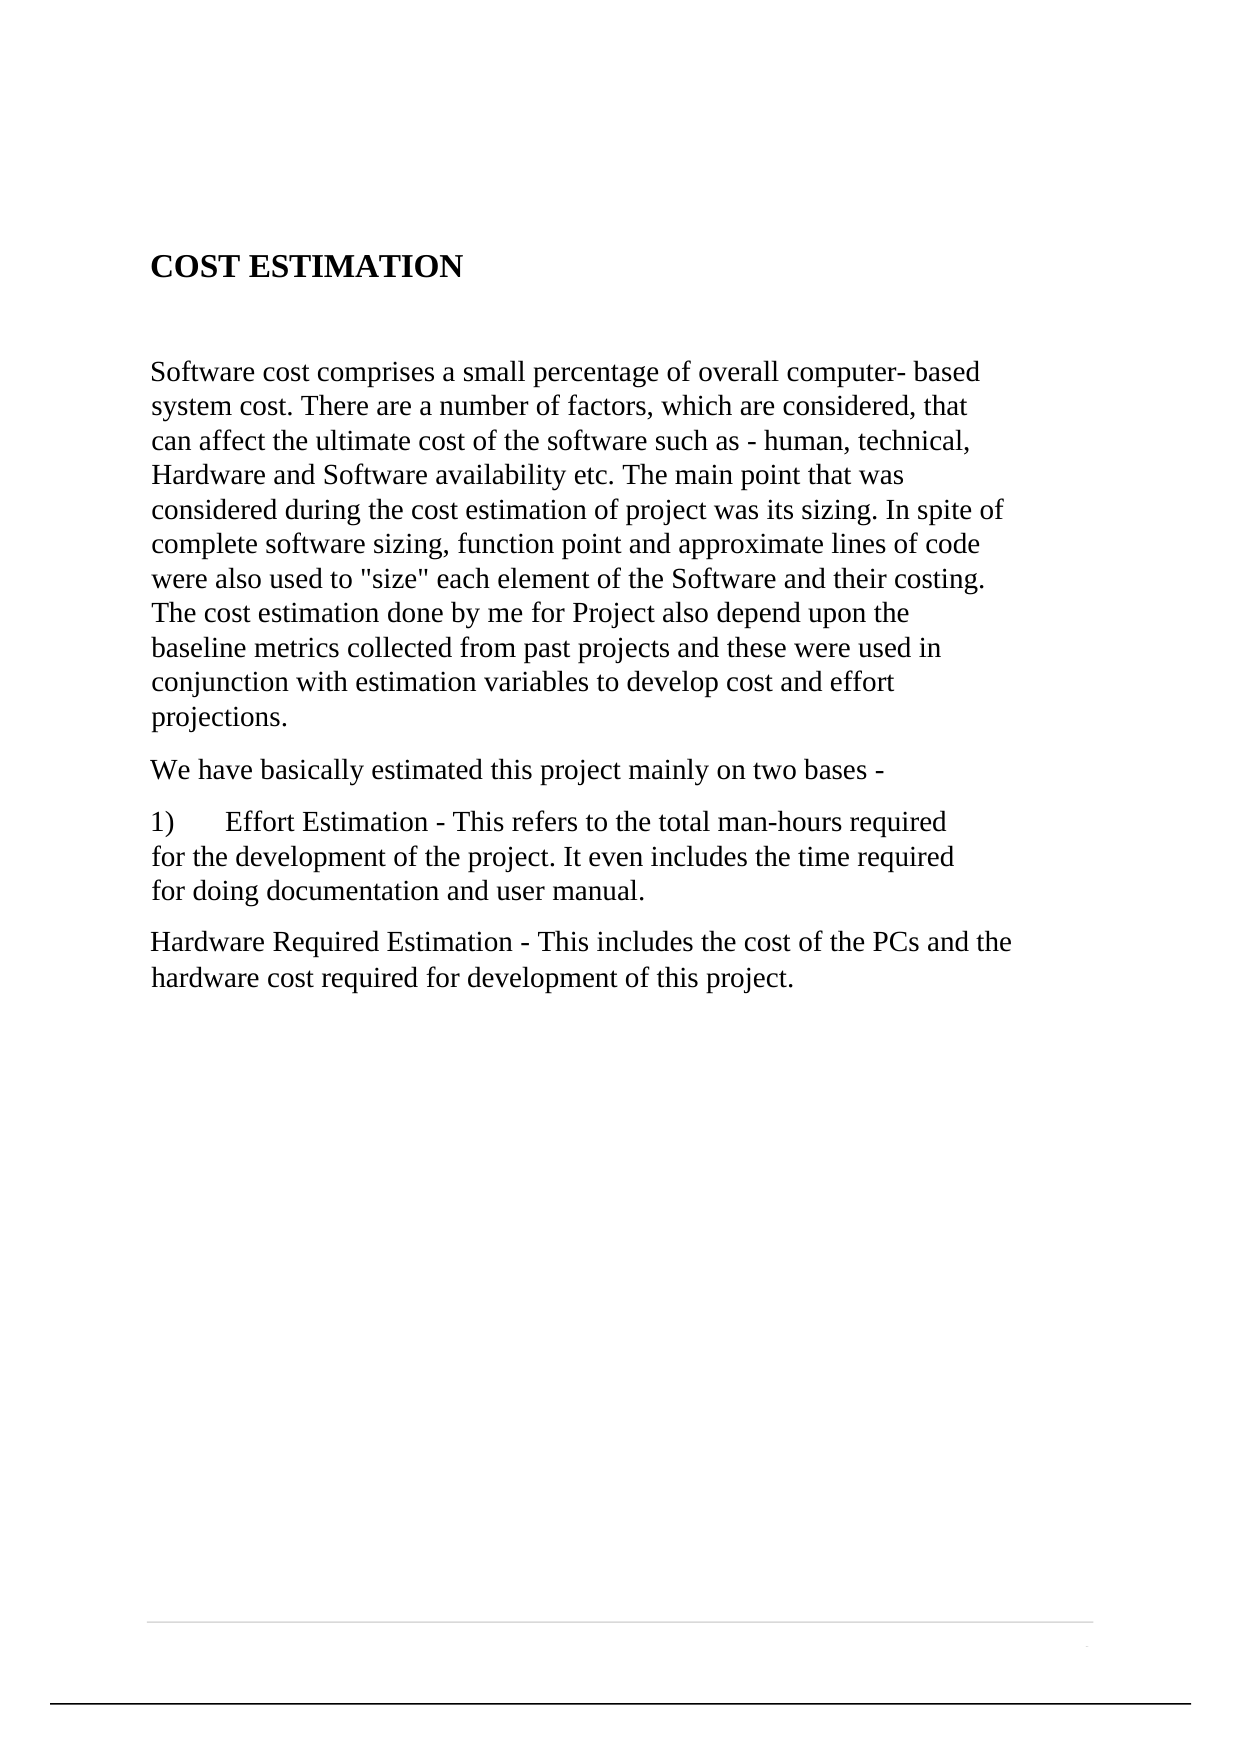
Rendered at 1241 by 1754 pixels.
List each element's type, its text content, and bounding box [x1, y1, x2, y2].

text 1) Effort Estimation - This refers to the total man-hours required for the development of the project. It even includes the time required for doing documentation and user manual. [150, 804, 987, 907]
text Hardware Required Estimation - This includes the cost of the PCs and the hardware cost required for development of this project. [150, 924, 1083, 994]
subtitle COST ESTIMATION [150, 247, 1171, 285]
text We have basically estimated this project mainly on two bases - [150, 752, 1171, 786]
text Software cost comprises a small percentage of overall computer- based system cost. There are a number of factors, which are considered, that can affect the ultimate cost of the software such as - human, technical, Hardware and Software availability etc. The main point that was considered during the cost estimation of project was its sizing. In spite of complete software sizing, function point and approximate lines of code were also used to "size" each element of the Software and their costing. The cost estimation done by me for Project also depend upon the baseline metrics collected from past projects and these were used in conjunction with estimation variables to develop cost and effort projections. [150, 354, 1004, 732]
